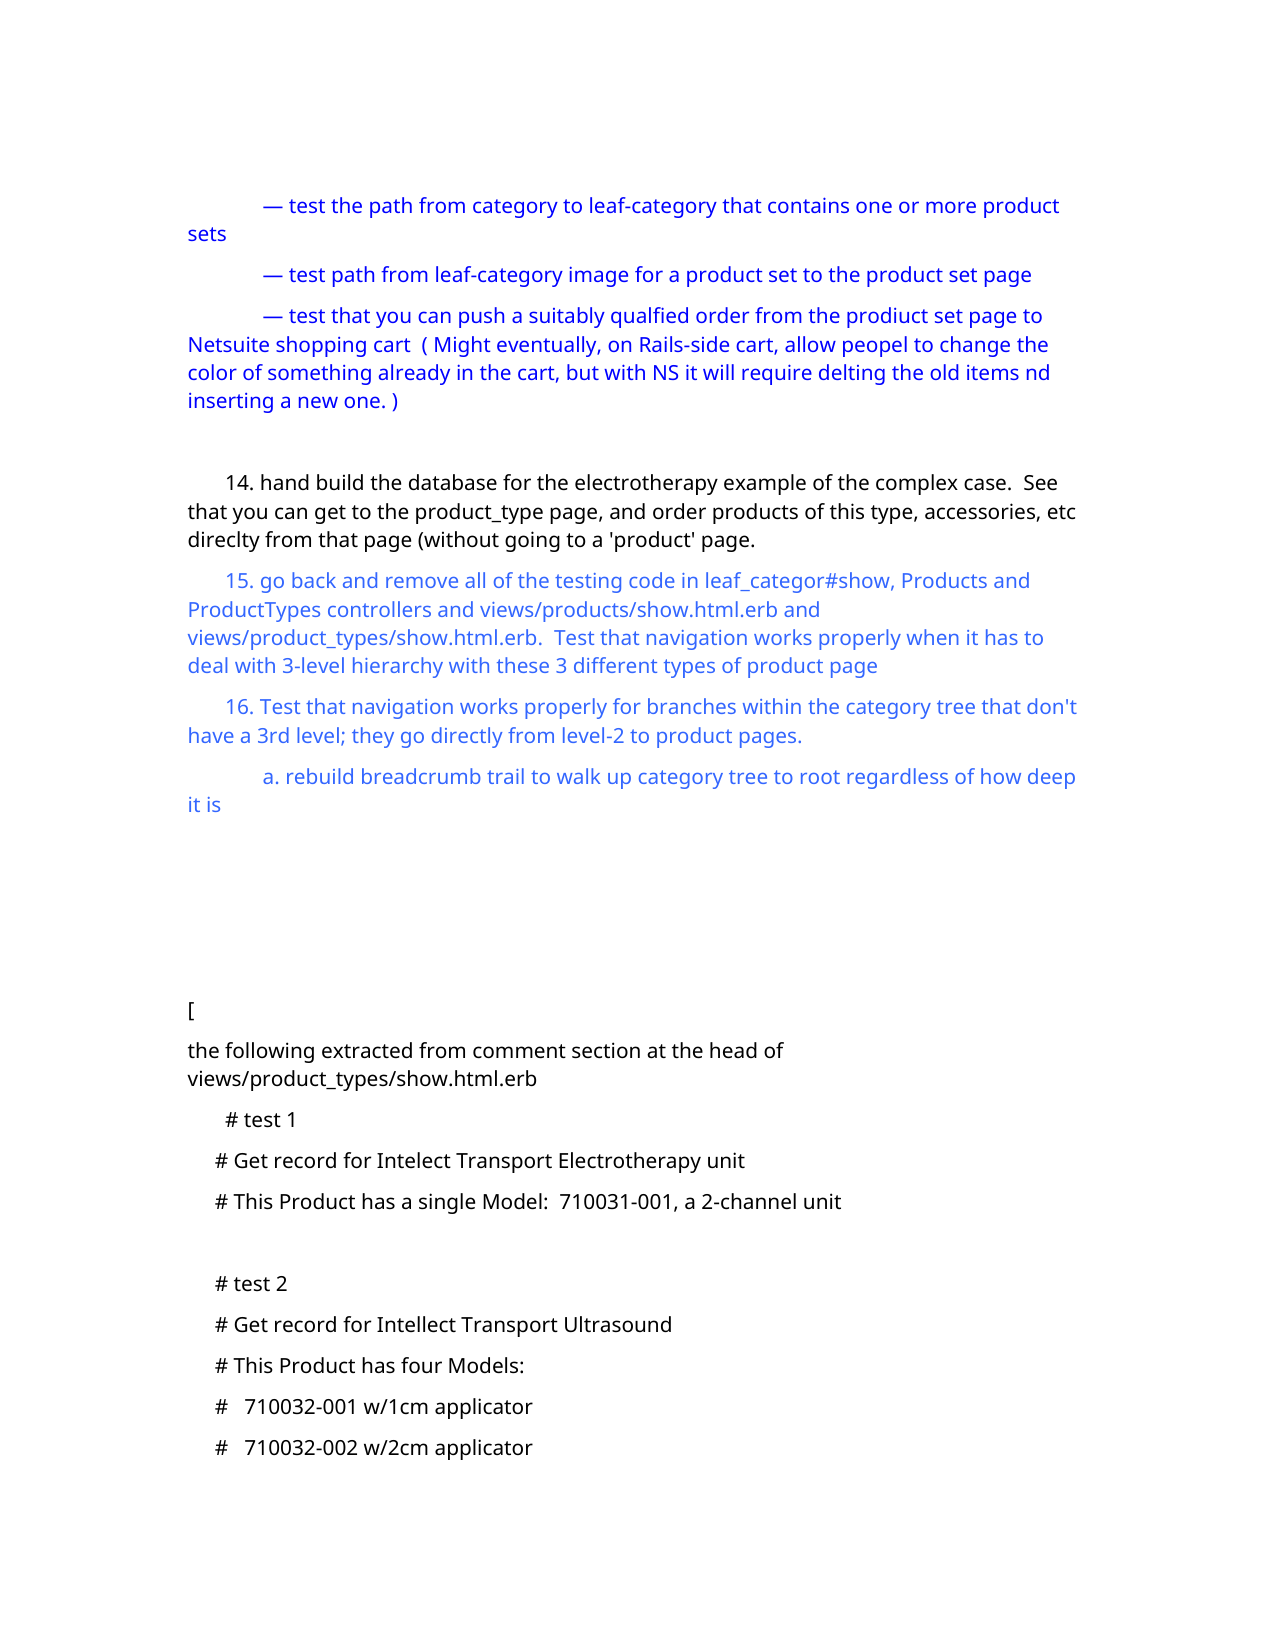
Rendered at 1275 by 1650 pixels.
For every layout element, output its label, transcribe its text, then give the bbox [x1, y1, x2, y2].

text # This Product has four Models: [187, 1351, 1087, 1379]
text 15. go back and remove all of the testing code in leaf_categor#show, Products and ProductTypes controllers and views/products/show.html.erb and views/product_types/show.html.erb. Test that navigation works properly when it has to deal with 3-level hierarchy with these 3 different types of product page [187, 566, 1087, 680]
text 14. hand build the database for the electrotherapy example of the complex case. See that you can get to the product_type page, and order products of this type, accessories, etc direclty from that page (without going to a 'product' page. [187, 468, 1087, 554]
text [ [187, 995, 1087, 1023]
text 16. Test that navigation works properly for branches within the category tree that don't have a 3rd level; they go directly from level-2 to product pages. [187, 692, 1087, 749]
text — test that you can push a suitably qualfied order from the prodiuct set page to Netsuite shopping cart ( Might eventually, on Rails-side cart, allow peopel to change the color of something already in the cart, but with NS it will require delting the old items nd inserting a new one. ) [187, 301, 1087, 415]
text # test 2 [187, 1269, 1087, 1297]
text # Get record for Intelect Transport Electrotherapy unit [187, 1146, 1087, 1175]
text # Get record for Intellect Transport Ultrasound [187, 1310, 1087, 1338]
text # test 1 [187, 1105, 1087, 1134]
text # This Product has a single Model: 710031-001, a 2-channel unit [187, 1187, 1087, 1216]
text # 710032-001 w/1cm applicator [187, 1392, 1087, 1420]
text # 710032-002 w/2cm applicator [187, 1433, 1087, 1461]
text the following extracted from comment section at the head of views/product_types/show.html.erb [187, 1036, 1087, 1093]
text a. rebuild breadcrumb trail to walk up category tree to root regardless of how deep it is [187, 762, 1087, 819]
text — test path from leaf-category image for a product set to the product set page [187, 260, 1087, 289]
text — test the path from category to leaf-category that contains one or more product sets [187, 191, 1087, 248]
